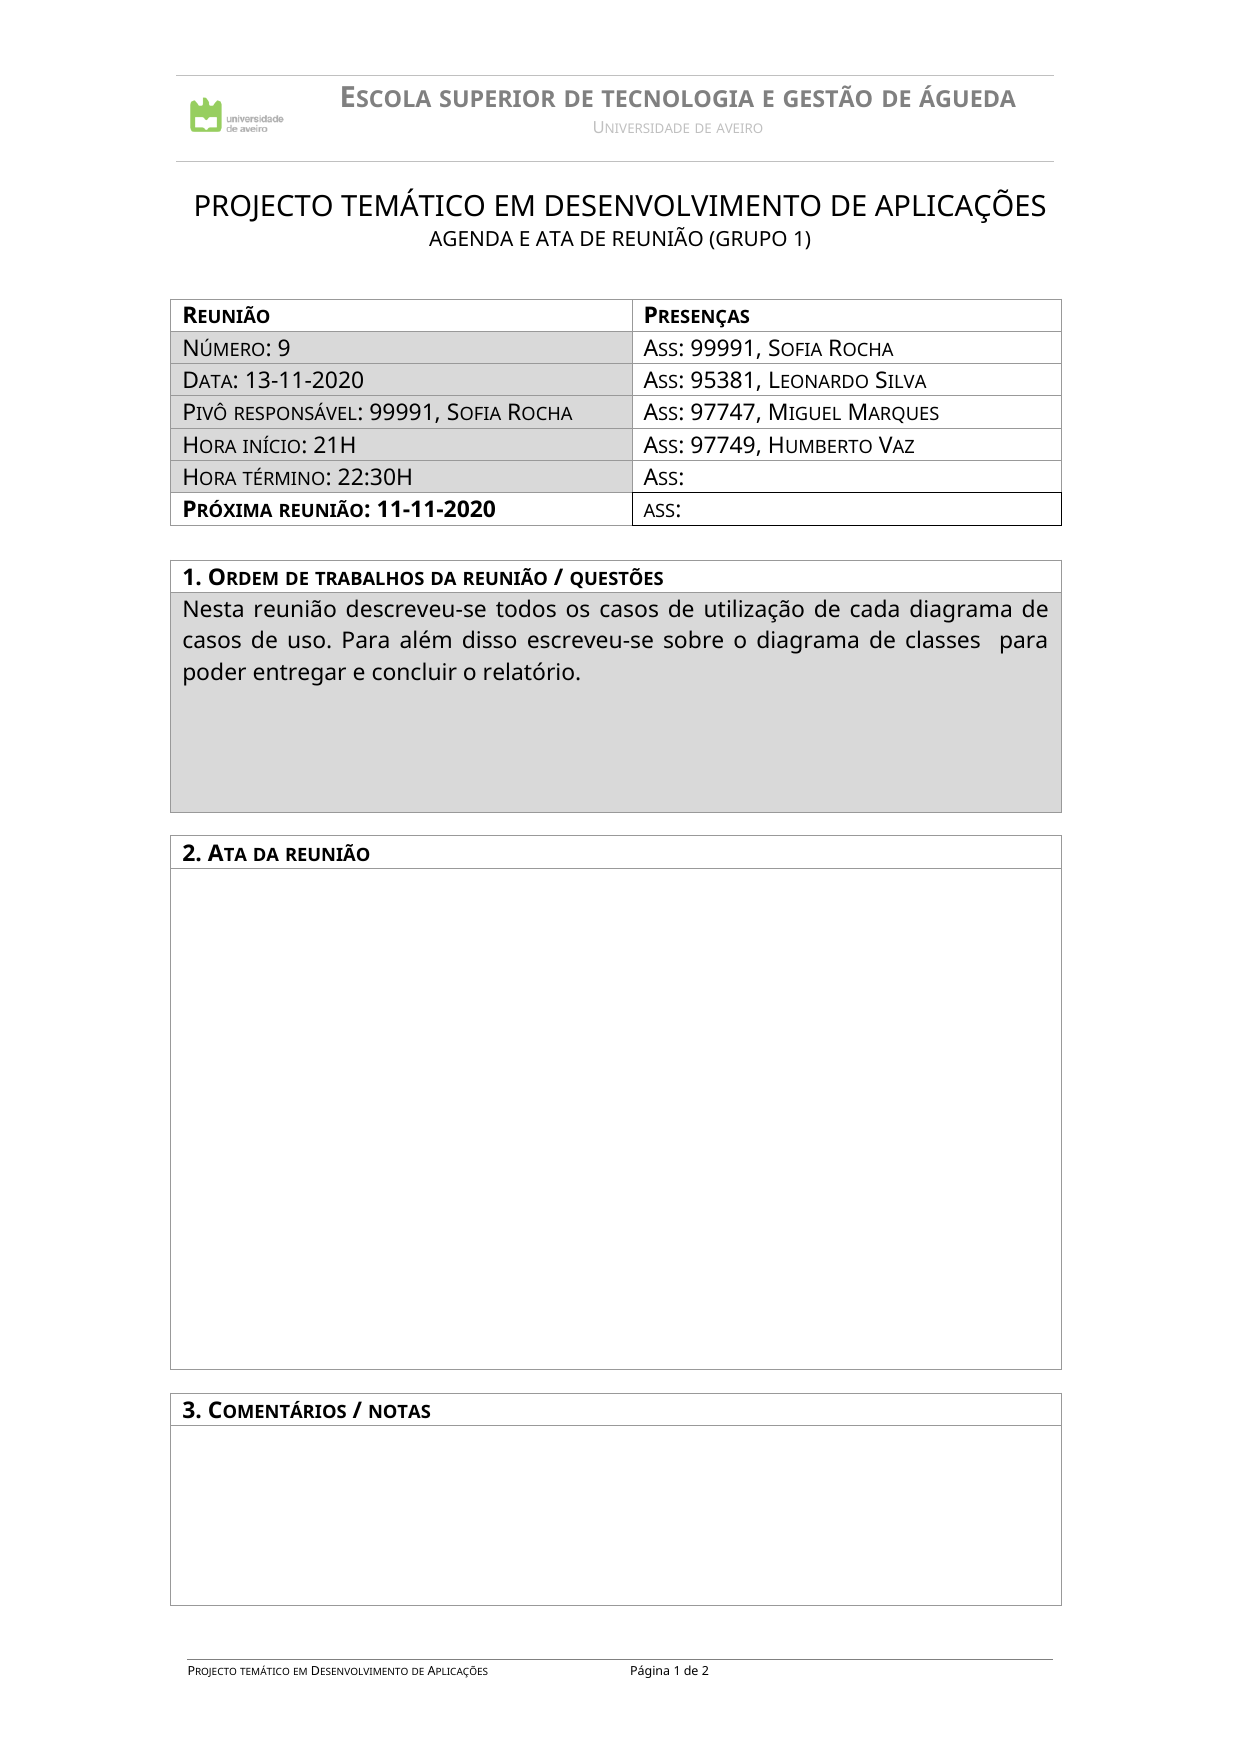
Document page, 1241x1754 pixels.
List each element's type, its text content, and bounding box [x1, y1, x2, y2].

text PROJECTO TEMÁTICO EM DESENVOLVIMENTO DE APLICAÇÕES [187, 185, 1053, 224]
table_header 1. Ordem de trabalhos da reunião / questões [171, 561, 1061, 592]
table_header 3. Comentários / notas [171, 1394, 1061, 1425]
table_header 2. Ata da reunião [171, 836, 1061, 868]
table_cell Ass: 97747, Miguel Marques [632, 396, 1061, 428]
table_cell Pivô responsável: 99991, Sofia Rocha [171, 396, 631, 428]
table_cell Ass: 99991, Sofia Rocha [632, 332, 1061, 363]
table_header Presenças [632, 300, 1061, 331]
table_cell Hora término: 22:30H [171, 461, 631, 492]
table_cell Ass: [632, 461, 1061, 492]
table_cell Hora início: 21H [171, 429, 631, 460]
table_cell Data: 13-11-2020 [171, 364, 631, 395]
text AGENDA E ATA DE REUNIÃO (GRUPO 1) [187, 224, 1053, 253]
picture [188, 94, 289, 143]
table_cell [171, 869, 1061, 1369]
table_header Reunião [171, 300, 631, 331]
table_cell ass: [632, 493, 1061, 524]
table_cell Nesta reunião descreveu-se todos os casos de utilização de cada diagrama de casos de uso. Para além disso escreveu-se sobre o diagrama de classes para poder entregar e concluir o relatório. [171, 593, 1061, 812]
table_cell Próxima reunião: 11-11-2020 [171, 493, 631, 524]
table_cell Ass: 97749, Humberto Vaz [632, 429, 1061, 460]
table_cell [171, 1426, 1061, 1604]
table_cell Número: 9 [171, 332, 631, 363]
table_cell Ass: 95381, Leonardo Silva [632, 364, 1061, 395]
